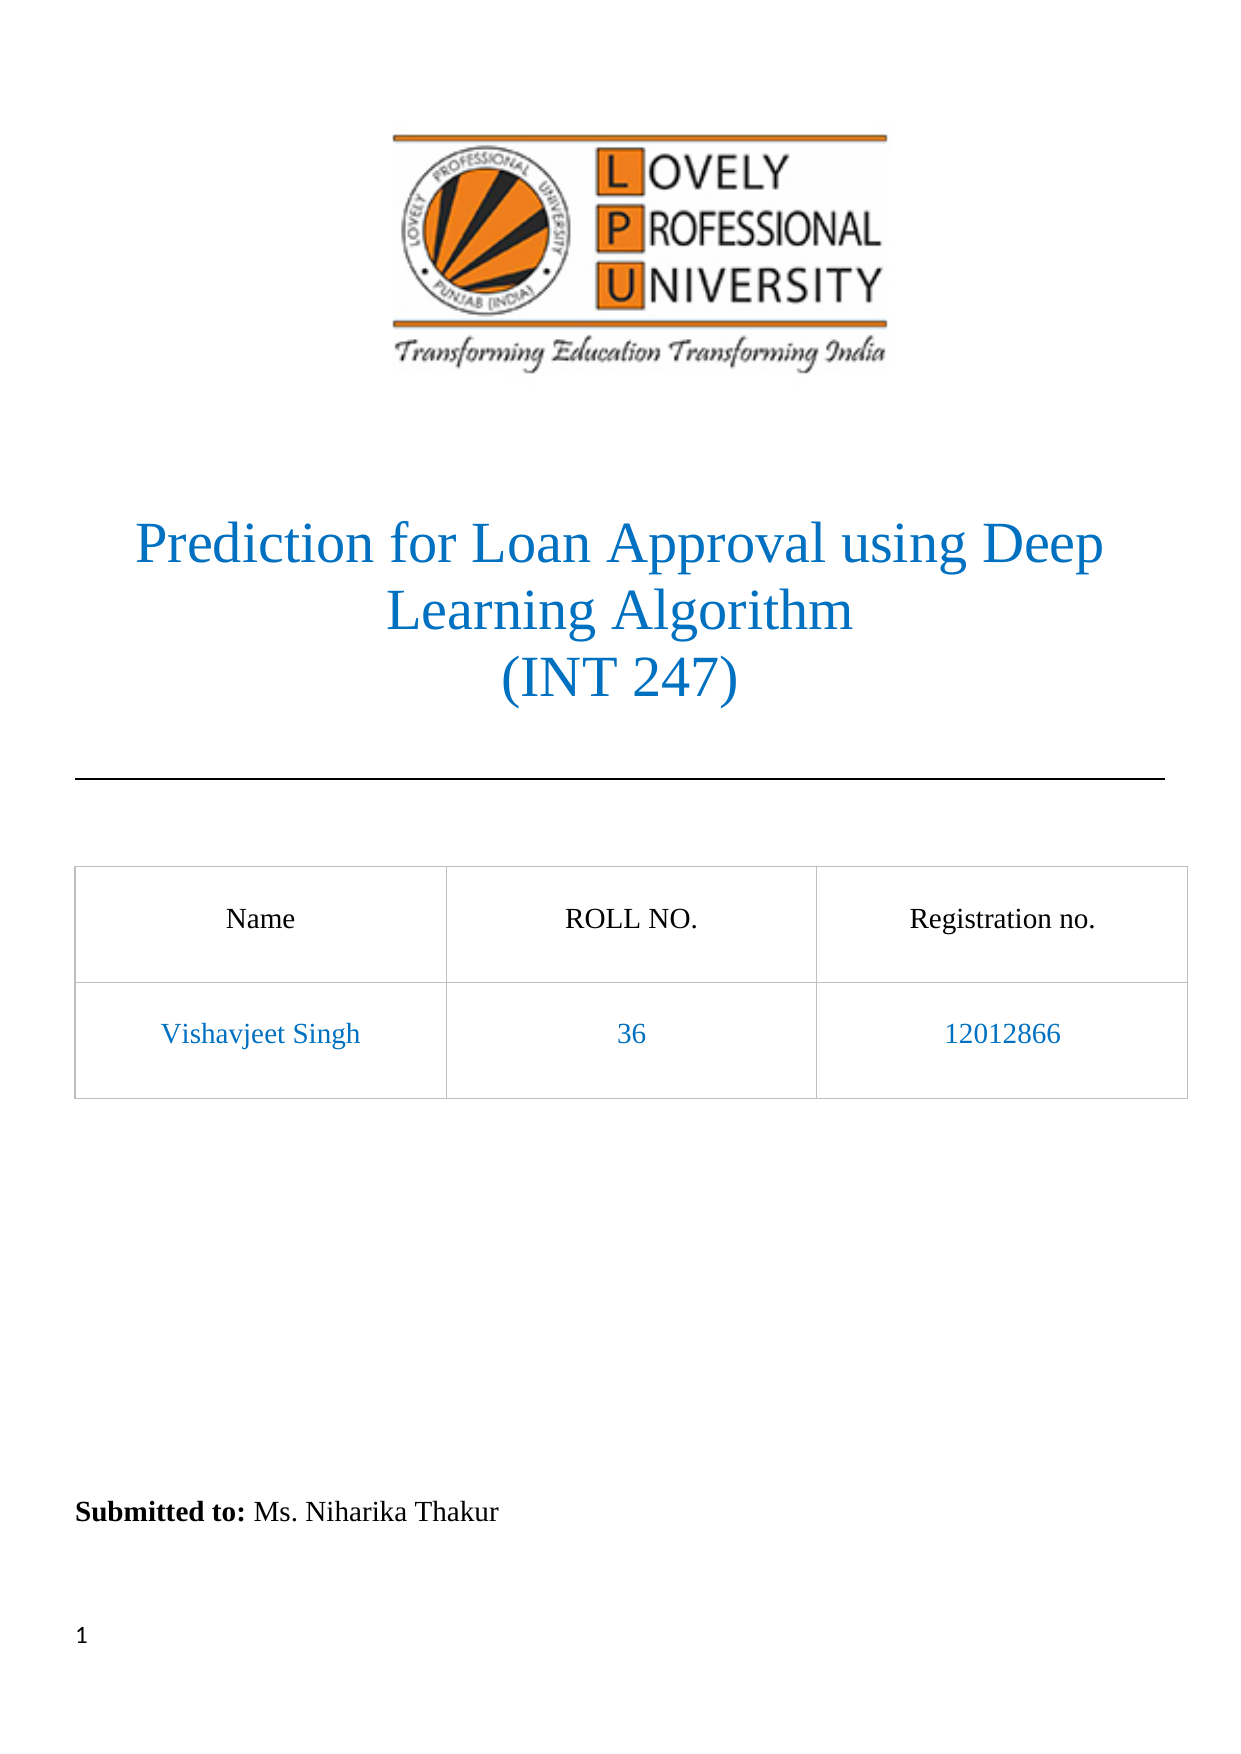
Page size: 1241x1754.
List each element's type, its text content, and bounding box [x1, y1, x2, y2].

text Submitted to: Ms. Niharika Thakur [75, 1494, 1165, 1527]
table_cell Vishavjeet Singh [76, 983, 446, 1098]
table_cell 12012866 [817, 983, 1187, 1098]
table_header ROLL NO. [447, 867, 816, 982]
table_header Registration no. [817, 867, 1187, 982]
text (INT 247) [75, 642, 1165, 709]
picture [381, 103, 916, 393]
table_header Name [76, 867, 446, 982]
table_cell 36 [447, 983, 816, 1098]
text Prediction for Loan Approval using Deep Learning Algorithm [75, 508, 1165, 642]
